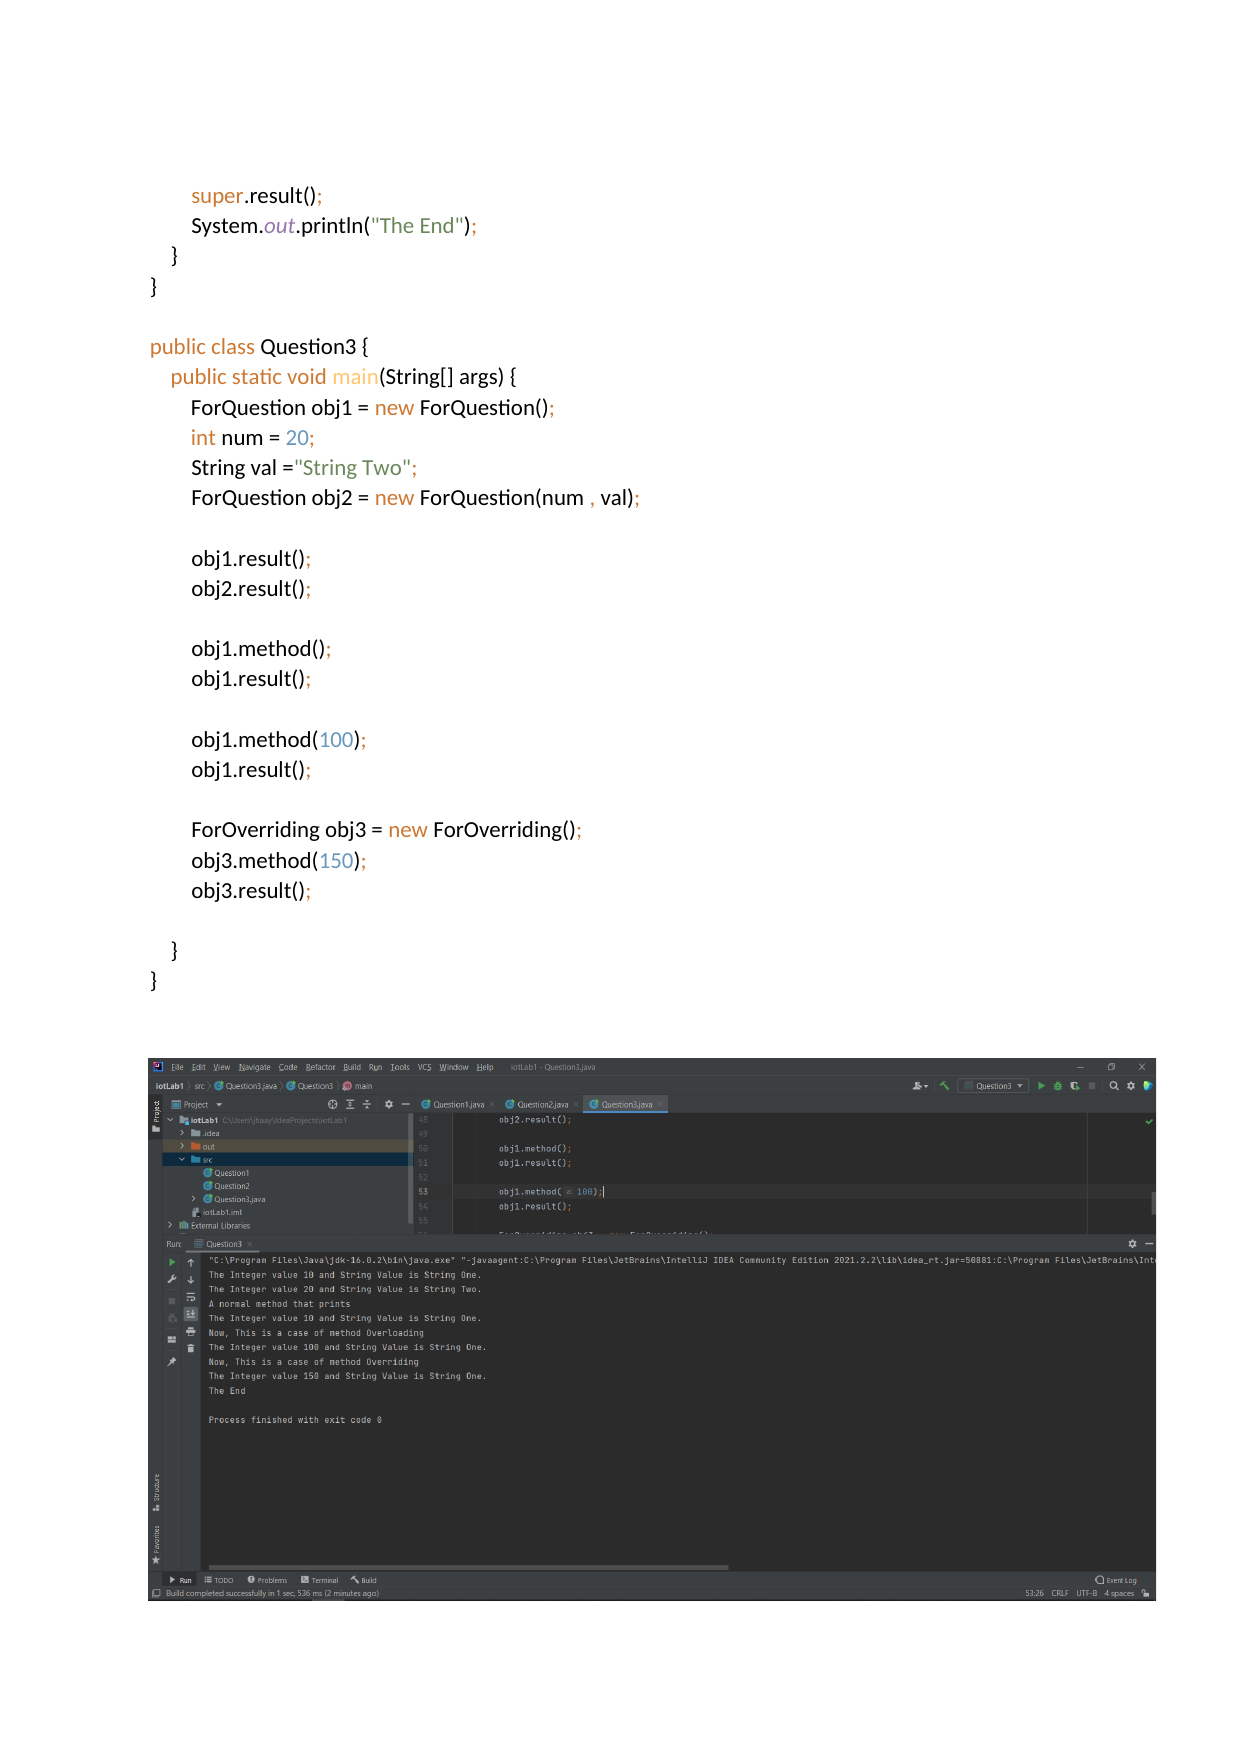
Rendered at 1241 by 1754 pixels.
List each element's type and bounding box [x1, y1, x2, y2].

text [149, 181, 1158, 994]
picture [148, 1058, 1157, 1601]
